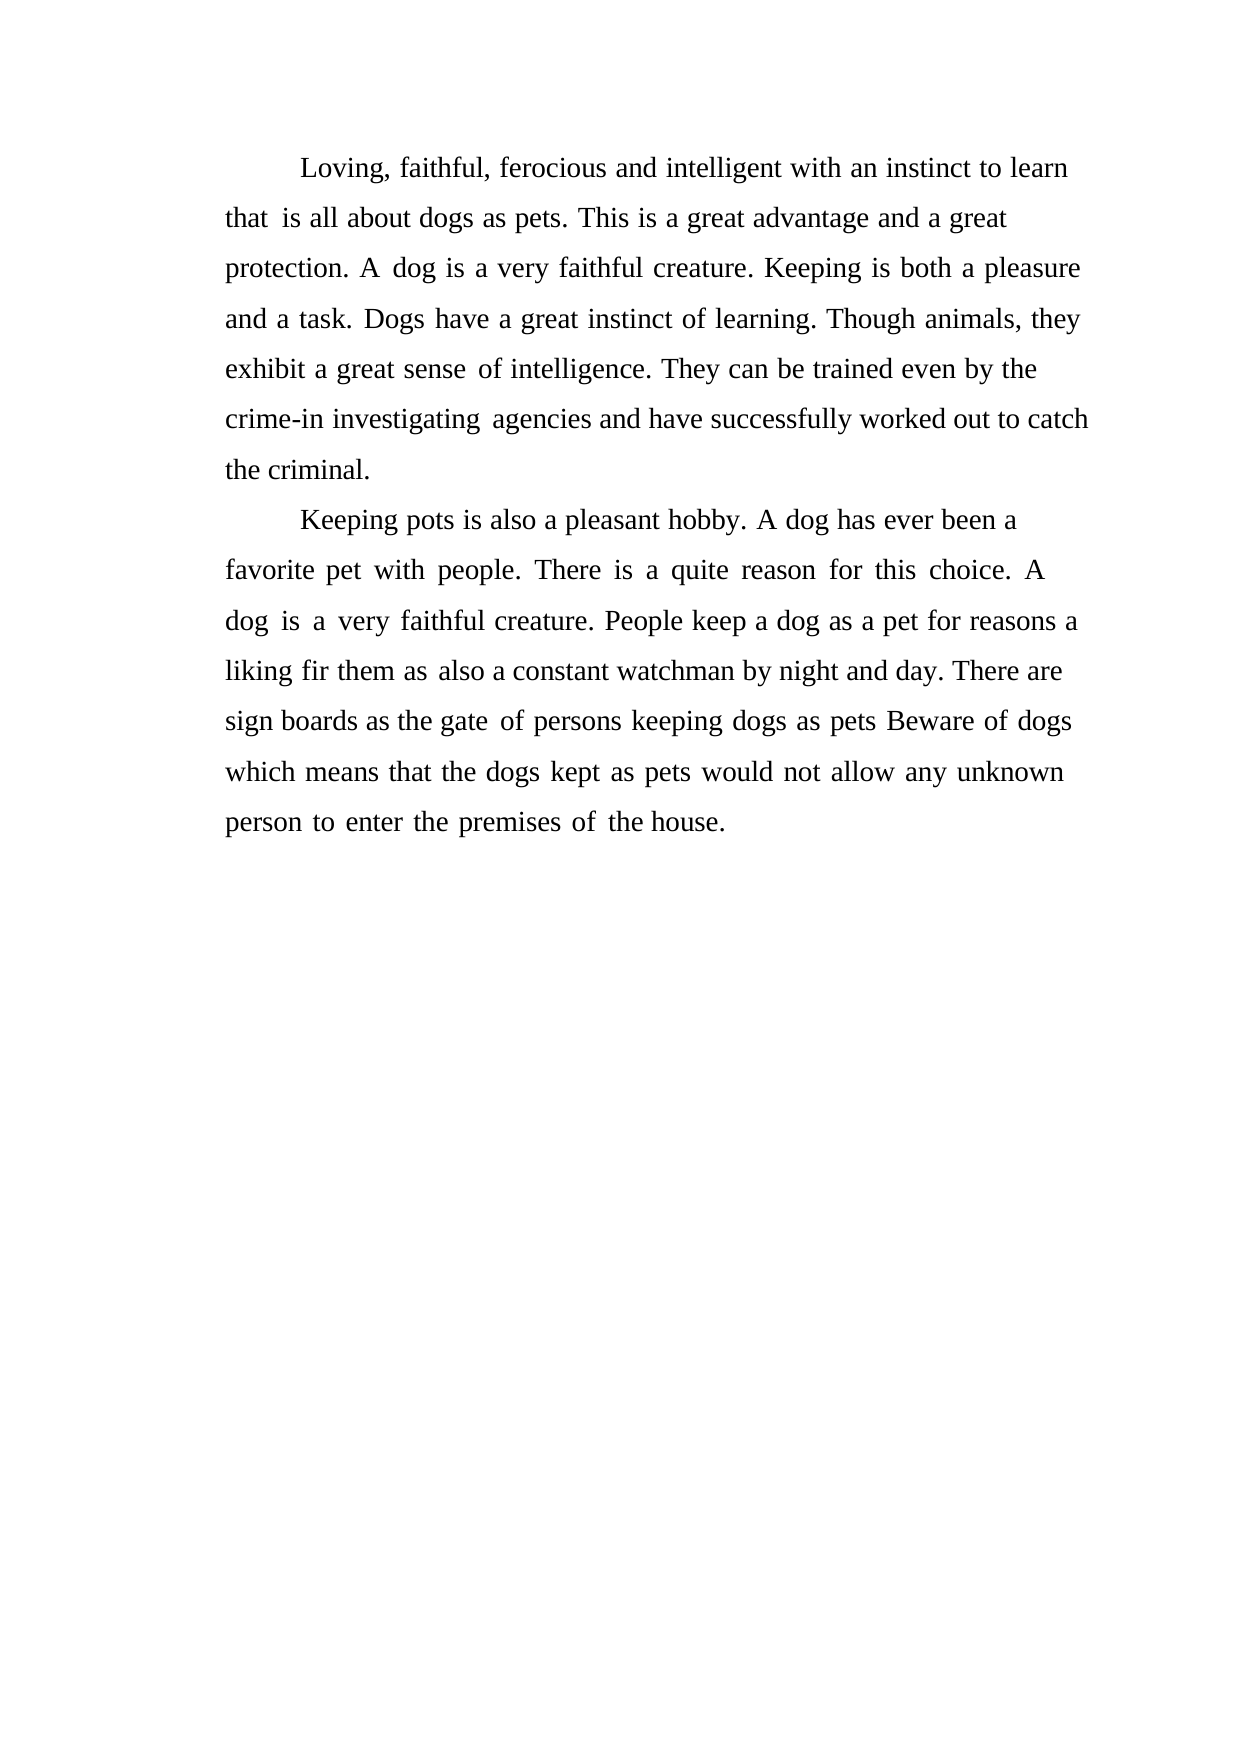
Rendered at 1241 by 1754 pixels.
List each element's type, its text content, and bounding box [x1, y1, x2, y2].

text Loving, faithful, ferocious and intelligent with an instinct to learn that is all about dogs as pets. This is a great advantage and a great protection. A dog is a very faithful creature. Keeping is both a pleasure and a task. Dogs have a great instinct of learning. Though animals, they exhibit a great sense of intelligence. They can be trained even by the crime-in investigating agencies and have successfully worked out to catch the criminal. [225, 150, 1090, 485]
text Keeping pots is also a pleasant hobby. A dog has ever been a favorite pet with people. There is a quite reason for this choice. A dog is a very faithful creature. People keep a dog as a pet for reasons a liking fir them as also a constant watchman by night and day. There are sign boards as the gate of persons keeping dogs as pets Beware of dogs which means that the dogs kept as pets would not allow any unknown person to enter the premises of the house. [225, 502, 1090, 838]
